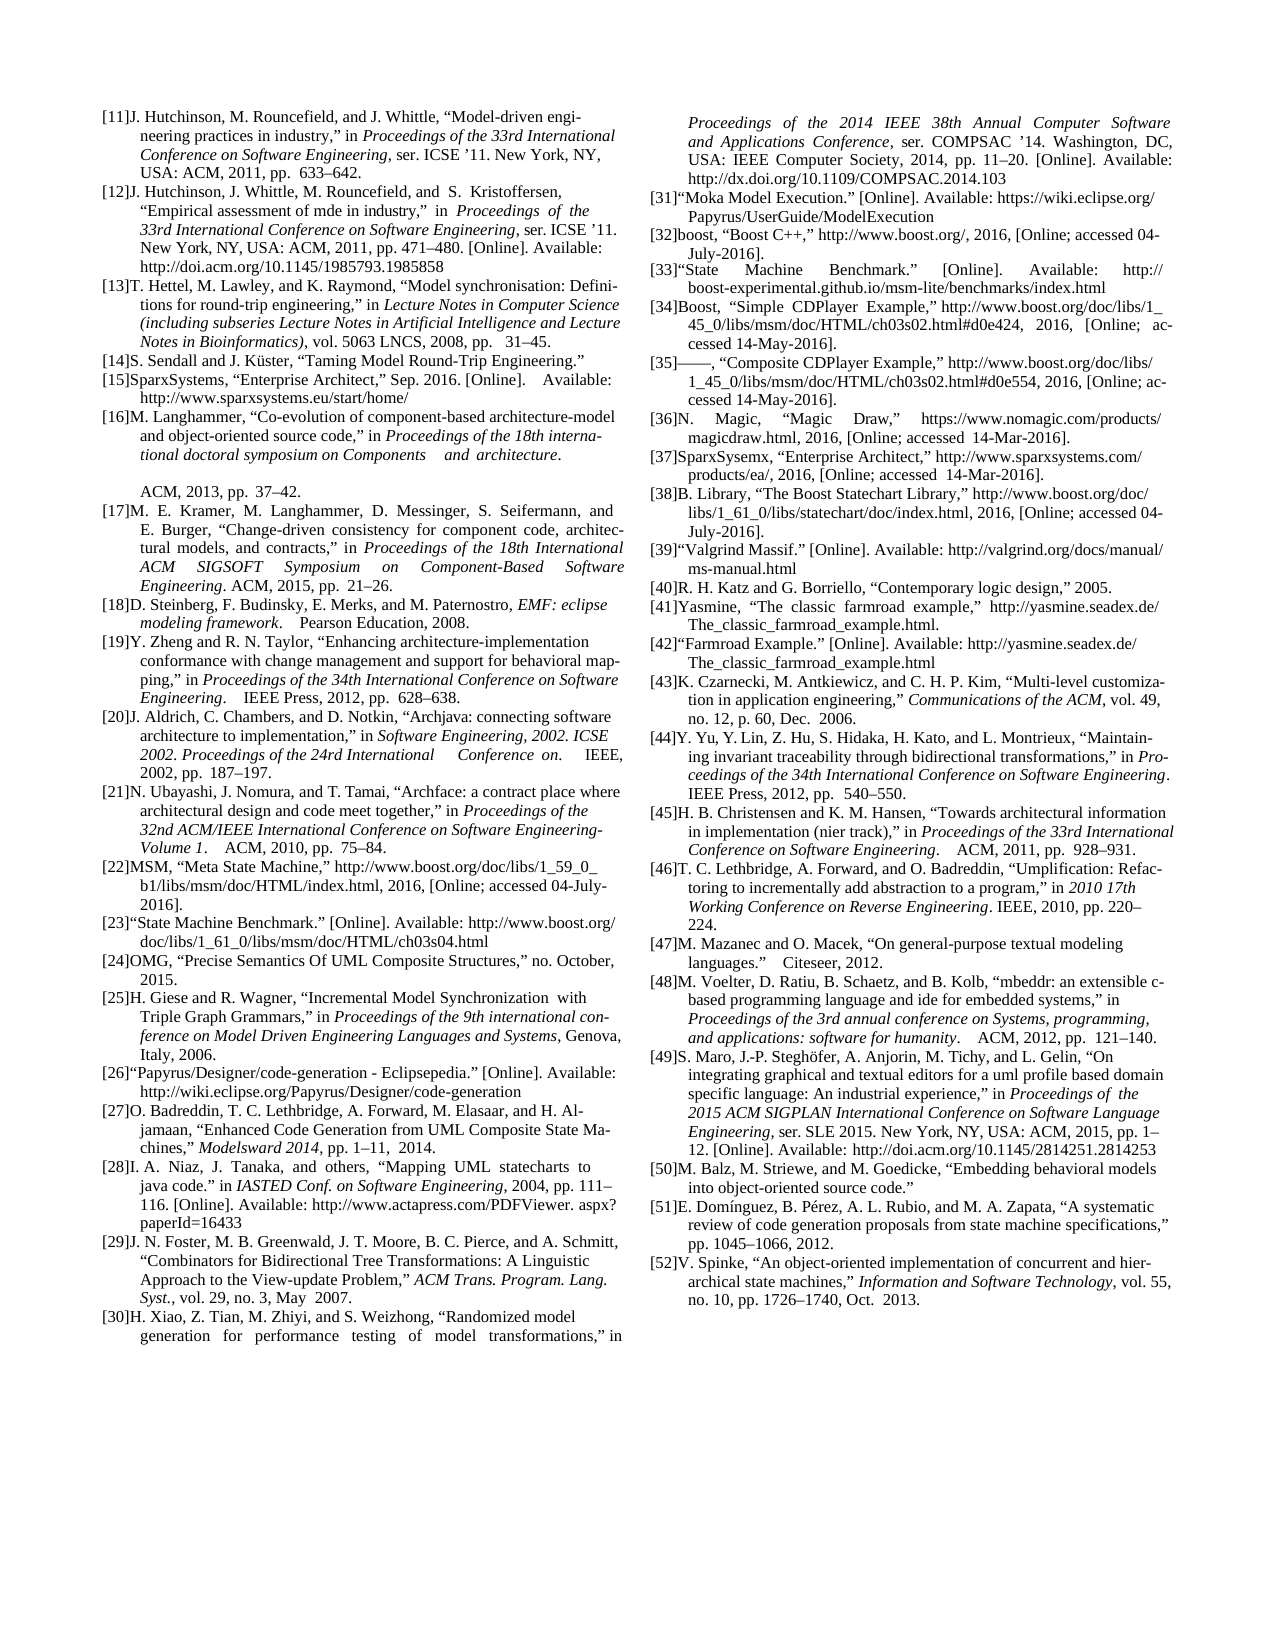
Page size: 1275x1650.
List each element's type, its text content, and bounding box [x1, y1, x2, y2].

text [29]J. N. Foster, M. B. Greenwald, J. T. Moore, B. C. Pierce, and A. Schmitt, “Combinators for Bidirectional Tree Transformations: A Linguistic Approach to the View-update Problem,” ACM Trans. Program. Lang. Syst., vol. 29, no. 3, May 2007. [102, 1232, 625, 1307]
text [21]N. Ubayashi, J. Nomura, and T. Tamai, “Archface: a contract place where architectural design and code meet together,” in Proceedings of the 32nd ACM/IEEE International Conference on Software Engineering-Volume 1. ACM, 2010, pp. 75–84. [102, 782, 626, 857]
text [45]H. B. Christensen and K. M. Hansen, “Towards architectural information in implementation (nier track),” in Proceedings of the 33rd International Conference on Software Engineering. ACM, 2011, pp. 928–931. [650, 803, 1176, 859]
text [20]J. Aldrich, C. Chambers, and D. Notkin, “Archjava: connecting software architecture to implementation,” in Software Engineering, 2002. ICSE 2002. Proceedings of the 24rd International Conference on. IEEE, 2002, pp. 187–197. [102, 707, 625, 782]
text [22]MSM, “Meta State Machine,” http://www.boost.org/doc/libs/1_59_0_ b1/libs/msm/doc/HTML/index.html, 2016, [Online; accessed 04-July- 2016]. [102, 857, 625, 914]
text [43]K. Czarnecki, M. Antkiewicz, and C. H. P. Kim, “Multi-level customiza- tion in application engineering,” Communications of the ACM, vol. 49, no. 12, p. 60, Dec. 2006. [650, 672, 1173, 728]
text [47]M. Mazanec and O. Macek, “On general-purpose textual modeling languages.” Citeseer, 2012. [650, 934, 1158, 972]
text [44]Y. Yu, Y. Lin, Z. Hu, S. Hidaka, H. Kato, and L. Montrieux, “Maintain- ing invariant traceability through bidirectional transformations,” in Pro- ceedings of the 34th International Conference on Software Engineering. IEEE Press, 2012, pp. 540–550. [650, 728, 1173, 803]
text E. Burger, “Change-driven consistency for component code, architec- tural models, and contracts,” in Proceedings of the 18th International ACM SIGSOFT Symposium on Component-Based Software Engineering. ACM, 2015, pp. 21–26. [140, 520, 625, 595]
text [37]SparxSysemx, “Enterprise Architect,” http://www.sparxsystems.com/ products/ea/, 2016, [Online; accessed 14-Mar-2016]. [650, 447, 1158, 484]
text boost-experimental.github.io/msm-lite/benchmarks/index.html [34]Boost, “Simple CDPlayer Example,” http://www.boost.org/doc/libs/1_ [650, 278, 1164, 316]
text [40]R. H. Katz and G. Borriello, “Contemporary logic design,” 2005. [41]Yasmine, “The classic farmroad example,” http://yasmine.seadex.de/ [650, 578, 1173, 616]
text [42]“Farmroad Example.” [Online]. Available: http://yasmine.seadex.de/ The_classic_farmroad_example.html [650, 634, 1158, 672]
text [11]J. Hutchinson, M. Rouncefield, and J. Whittle, “Model-driven engi- neering practices in industry,” in Proceedings of the 33rd International Conference on Software Engineering, ser. ICSE ’11. New York, NY, USA: ACM, 2011, pp. 633–642. [102, 108, 625, 183]
text [27]O. Badreddin, T. C. Lethbridge, A. Forward, M. Elasaar, and H. Al- jamaan, “Enhanced Code Generation from UML Composite State Ma- chines,” Modelsward 2014, pp. 1–11, 2014. [102, 1101, 625, 1157]
text [31]“Moka Model Execution.” [Online]. Available: https://wiki.eclipse.org/ Papyrus/UserGuide/ModelExecution [650, 188, 1173, 226]
text [48]M. Voelter, D. Ratiu, B. Schaetz, and B. Kolb, “mbeddr: an extensible c-based programming language and ide for embedded systems,” in Proceedings of the 3rd annual conference on Systems, programming, and applications: software for humanity. ACM, 2012, pp. 121–140. [650, 972, 1173, 1047]
text [25]H. Giese and R. Wagner, “Incremental Model Synchronization with Triple Graph Grammars,” in Proceedings of the 9th international con- ference on Model Driven Engineering Languages and Systems, Genova, Italy, 2006. [102, 989, 625, 1064]
text [51]E. Domínguez, B. Pérez, A. L. Rubio, and M. A. Zapata, “A systematic review of code generation proposals from state machine specifications,” pp. 1045–1066, 2012. [650, 1197, 1173, 1253]
text 45_0/libs/msm/doc/HTML/ch03s02.html#d0e424, 2016, [Online; ac- cessed 14-May-2016]. [688, 316, 1173, 353]
text [36]N. Magic, “Magic Draw,” https://www.nomagic.com/products/ magicdraw.html, 2016, [Online; accessed 14-Mar-2016]. [650, 409, 1163, 447]
text [19]Y. Zheng and R. N. Taylor, “Enhancing architecture-implementation conformance with change management and support for behavioral map- ping,” in Proceedings of the 34th International Conference on Software Engineering. IEEE Press, 2012, pp. 628–638. [102, 632, 625, 707]
text [26]“Papyrus/Designer/code-generation - Eclipsepedia.” [Online]. Available: http://wiki.eclipse.org/Papyrus/Designer/code-generation [102, 1064, 620, 1101]
text [16]M. Langhammer, “Co-evolution of component-based architecture-model and object-oriented source code,” in Proceedings of the 18th interna- tional doctoral symposium on Components and architecture. ACM, 2013, pp. 37–42. [102, 408, 625, 501]
text http://www.sparxsystems.eu/start/home/ [140, 389, 625, 407]
text [39]“Valgrind Massif.” [Online]. Available: http://valgrind.org/docs/manual/ ms-manual.html [650, 541, 1167, 578]
text [33]“State Machine Benchmark.” [Online]. Available: http:// [650, 263, 1173, 278]
text [14]S. Sendall and J. Küster, “Taming Model Round-Trip Engineering.” [15]SparxSystems, “Enterprise Architect,” Sep. 2016. [Online]. Available: [102, 351, 625, 389]
text [38]B. Library, “The Boost Statechart Library,” http://www.boost.org/doc/ libs/1_61_0/libs/statechart/doc/index.html, 2016, [Online; accessed 04- July-2016]. [650, 484, 1173, 541]
text [32]boost, “Boost C++,” http://www.boost.org/, 2016, [Online; accessed 04- July-2016]. [650, 226, 1163, 263]
text Proceedings of the 2014 IEEE 38th Annual Computer Software and Applications Conference, ser. COMPSAC ’14. Washington, DC, USA: IEEE Computer Society, 2014, pp. 11–20. [Online]. Available: http://dx.doi.org/10.1109/COMPSAC.2014.103 [688, 113, 1173, 188]
text [18]D. Steinberg, F. Budinsky, E. Merks, and M. Paternostro, EMF: eclipse modeling framework. Pearson Education, 2008. [102, 595, 625, 632]
text [35]——, “Composite CDPlayer Example,” http://www.boost.org/doc/libs/ 1_45_0/libs/msm/doc/HTML/ch03s02.html#d0e554, 2016, [Online; ac- cessed 14-May-2016]. [650, 353, 1173, 409]
text [50]M. Balz, M. Striewe, and M. Goedicke, “Embedding behavioral models into object-oriented source code.” [650, 1159, 1173, 1197]
text [24]OMG, “Precise Semantics Of UML Composite Structures,” no. October, 2015. [102, 951, 617, 989]
text [12]J. Hutchinson, J. Whittle, M. Rouncefield, and S. Kristoffersen, “Empirical assessment of mde in industry,” in Proceedings of the 33rd International Conference on Software Engineering, ser. ICSE ’11. New York, NY, USA: ACM, 2011, pp. 471–480. [Online]. Available: http://doi.acm.org/10.1145/1985793.1985858 [102, 183, 621, 276]
text [17]M. E. Kramer, M. Langhammer, D. Messinger, S. Seifermann, and [102, 501, 625, 520]
text [46]T. C. Lethbridge, A. Forward, and O. Badreddin, “Umplification: Refac- toring to incrementally add abstraction to a program,” in 2010 17th Working Conference on Reverse Engineering. IEEE, 2010, pp. 220– 224. [650, 859, 1168, 934]
text The_classic_farmroad_example.html. [688, 616, 1185, 634]
text [30]H. Xiao, Z. Tian, M. Zhiyi, and S. Weizhong, “Randomized model generation for performance testing of model transformations,” in [102, 1307, 625, 1345]
text [28]I. A. Niaz, J. Tanaka, and others, “Mapping UML statecharts to java code.” in IASTED Conf. on Software Engineering, 2004, pp. 111–116. [Online]. Available: http://www.actapress.com/PDFViewer. aspx?paperId=16433 [102, 1157, 617, 1232]
text [52]V. Spinke, “An object-oriented implementation of concurrent and hier- archical state machines,” Information and Software Technology, vol. 55, no. 10, pp. 1726–1740, Oct. 2013. [650, 1253, 1173, 1309]
text [49]S. Maro, J.-P. Steghöfer, A. Anjorin, M. Tichy, and L. Gelin, “On integrating graphical and textual editors for a uml profile based domain specific language: An industrial experience,” in Proceedings of the 2015 ACM SIGPLAN International Conference on Software Language Engineering, ser. SLE 2015. New York, NY, USA: ACM, 2015, pp. 1–12. [Online]. Available: http://doi.acm.org/10.1145/2814251.2814253 [650, 1047, 1173, 1159]
text [23]“State Machine Benchmark.” [Online]. Available: http://www.boost.org/ doc/libs/1_61_0/libs/msm/doc/HTML/ch03s04.html [102, 914, 625, 951]
text [13]T. Hettel, M. Lawley, and K. Raymond, “Model synchronisation: Defini- tions for round-trip engineering,” in Lecture Notes in Computer Science (including subseries Lecture Notes in Artificial Intelligence and Lecture Notes in Bioinformatics), vol. 5063 LNCS, 2008, pp. 31–45. [102, 276, 625, 351]
